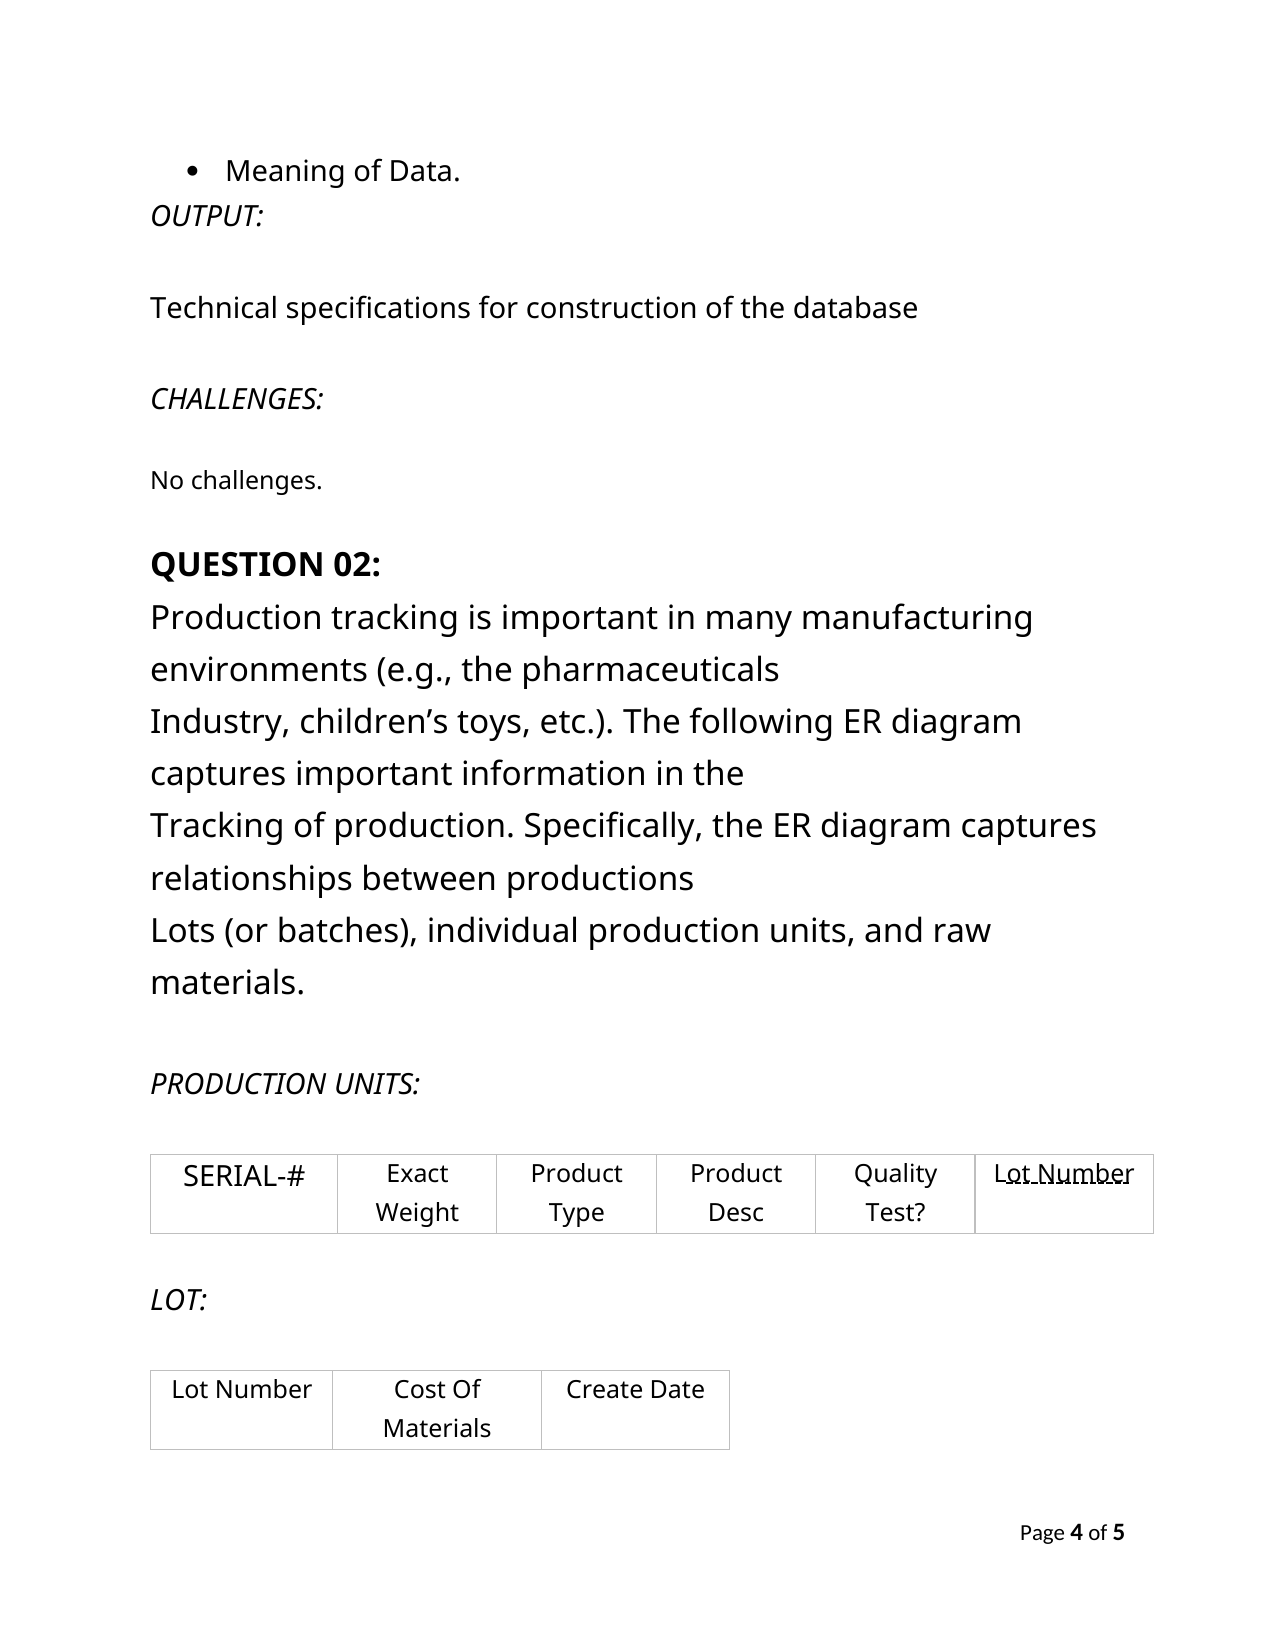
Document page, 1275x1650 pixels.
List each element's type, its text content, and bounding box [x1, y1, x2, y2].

table_header Create Date [542, 1371, 729, 1448]
text Technical specifications for construction of the database [150, 287, 1125, 327]
table_header Product Type [497, 1155, 656, 1232]
text LOT: [150, 1279, 1125, 1319]
text No challenges. [150, 463, 1125, 497]
text OUTPUT: [150, 196, 1125, 235]
list Meaning of Data. [187, 150, 1125, 190]
text Production tracking is important in many manufacturing environments (e.g., the pharmaceuticals [150, 593, 1125, 691]
table_header Lot Number [151, 1371, 332, 1448]
text Industry, children’s toys, etc.). The following ER diagram captures important information in the [150, 698, 1125, 795]
table_header Product Desc [657, 1155, 815, 1232]
table_header Lot Number [976, 1155, 1153, 1232]
text Lots (or batches), individual production units, and raw materials. [150, 907, 1125, 1004]
table_header Cost Of Materials [333, 1371, 541, 1448]
table_header Quality Test? [816, 1155, 974, 1232]
text QUESTION 02: [150, 541, 1125, 587]
table_header Exact Weight [338, 1155, 496, 1232]
text PRODUCTION UNITS: [150, 1063, 1125, 1103]
text CHALLENGES: [150, 378, 1125, 418]
table_header SERIAL-# [151, 1155, 337, 1232]
text Tracking of production. Specifically, the ER diagram captures relationships between productions [150, 802, 1125, 900]
